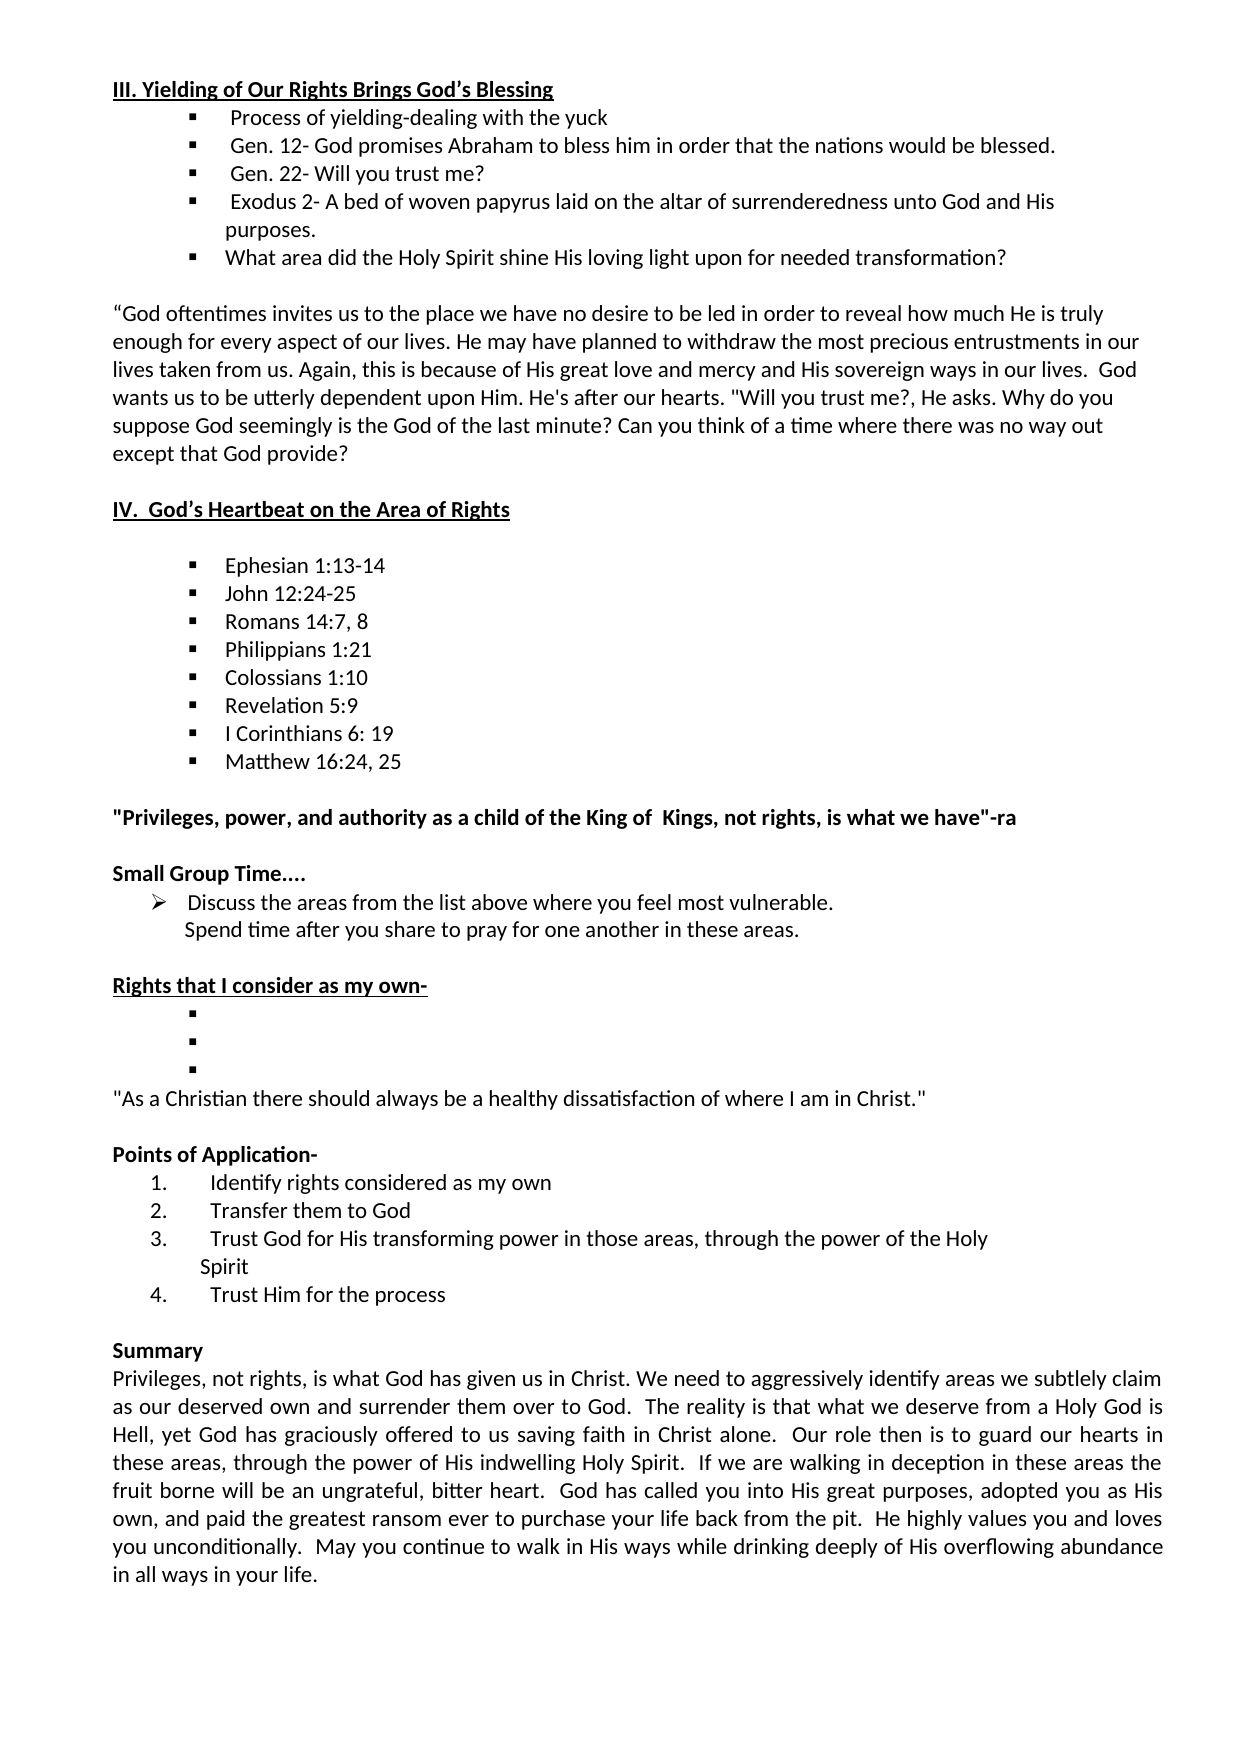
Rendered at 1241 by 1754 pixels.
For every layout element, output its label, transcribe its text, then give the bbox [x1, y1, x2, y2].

text “God oftentimes invites us to the place we have no desire to be led in order to reveal how much He is truly enough for every aspect of our lives. He may have planned to withdraw the most precious entrustments in our lives taken from us. Again, this is because of His great love and mercy and His sovereign ways in our lives. God wants us to be utterly dependent upon Him. He's after our hearts. "Will you trust me?, He asks. Why do you suppose God seemingly is the God of the last minute? Can you think of a time where there was no way out except that God provide? [112, 299, 1165, 467]
list Gen. 22- Will you trust me? [187, 159, 1165, 187]
list Exodus 2- A bed of woven papyrus laid on the altar of surrenderedness unto God and His purposes. [187, 187, 1165, 243]
list Trust God for His transforming power in those areas, through the power of the Holy Spirit [150, 1224, 1165, 1280]
text "As a Christian there should always be a healthy dissatisfaction of where I am in Christ." [112, 1084, 1165, 1112]
text "Privileges, power, and authority as a child of the King of Kings, not rights, is what we have"-ra [112, 803, 1165, 832]
list John 12:24-25 [187, 579, 1165, 607]
text Summary [112, 1336, 1165, 1364]
list Colossians 1:10 [187, 663, 1165, 691]
text Points of Application- [112, 1140, 1165, 1168]
list Trust Him for the process [150, 1280, 1165, 1308]
list Discuss the areas from the list above where you feel most vulnerable. [150, 888, 1165, 916]
text IV. God’s Heartbeat on the Area of Rights [112, 495, 1165, 523]
list Matthew 16:24, 25 [187, 747, 1165, 776]
list Romans 14:7, 8 [187, 607, 1165, 635]
text Rights that I consider as my own- [112, 972, 1165, 1000]
list Process of yielding-dealing with the yuck [187, 103, 1165, 131]
list What area did the Holy Spirit shine His loving light upon for needed transformation? [187, 243, 1165, 271]
text Privileges, not rights, is what God has given us in Christ. We need to aggressively identify areas we subtlely claim as our deserved own and surrender them over to God. The reality is that what we deserve from a Holy God is Hell, yet God has graciously offered to us saving faith in Christ alone. Our role then is to guard our hearts in these areas, through the power of His indwelling Holy Spirit. If we are walking in deception in these areas the fruit borne will be an ungrateful, bitter heart. God has called you into His great purposes, adopted you as His own, and paid the greatest ransom ever to purchase your life back from the pit. He highly values you and loves you unconditionally. May you continue to walk in His ways while drinking deeply of His overflowing abundance in all ways in your life. [112, 1364, 1165, 1588]
list I Corinthians 6: 19 [187, 719, 1165, 747]
list Revelation 5:9 [187, 691, 1165, 719]
text III. Yielding of Our Rights Brings God’s Blessing [112, 75, 1165, 103]
list Ephesian 1:13-14 [187, 551, 1165, 579]
text Small Group Time.... [112, 859, 1165, 888]
text Spend time after you share to pray for one another in these areas. [112, 916, 1165, 944]
list Gen. 12- God promises Abraham to bless him in order that the nations would be blessed. [187, 131, 1165, 159]
list Identify rights considered as my own [150, 1168, 1165, 1196]
list Philippians 1:21 [187, 635, 1165, 663]
list Transfer them to God [150, 1196, 1165, 1224]
